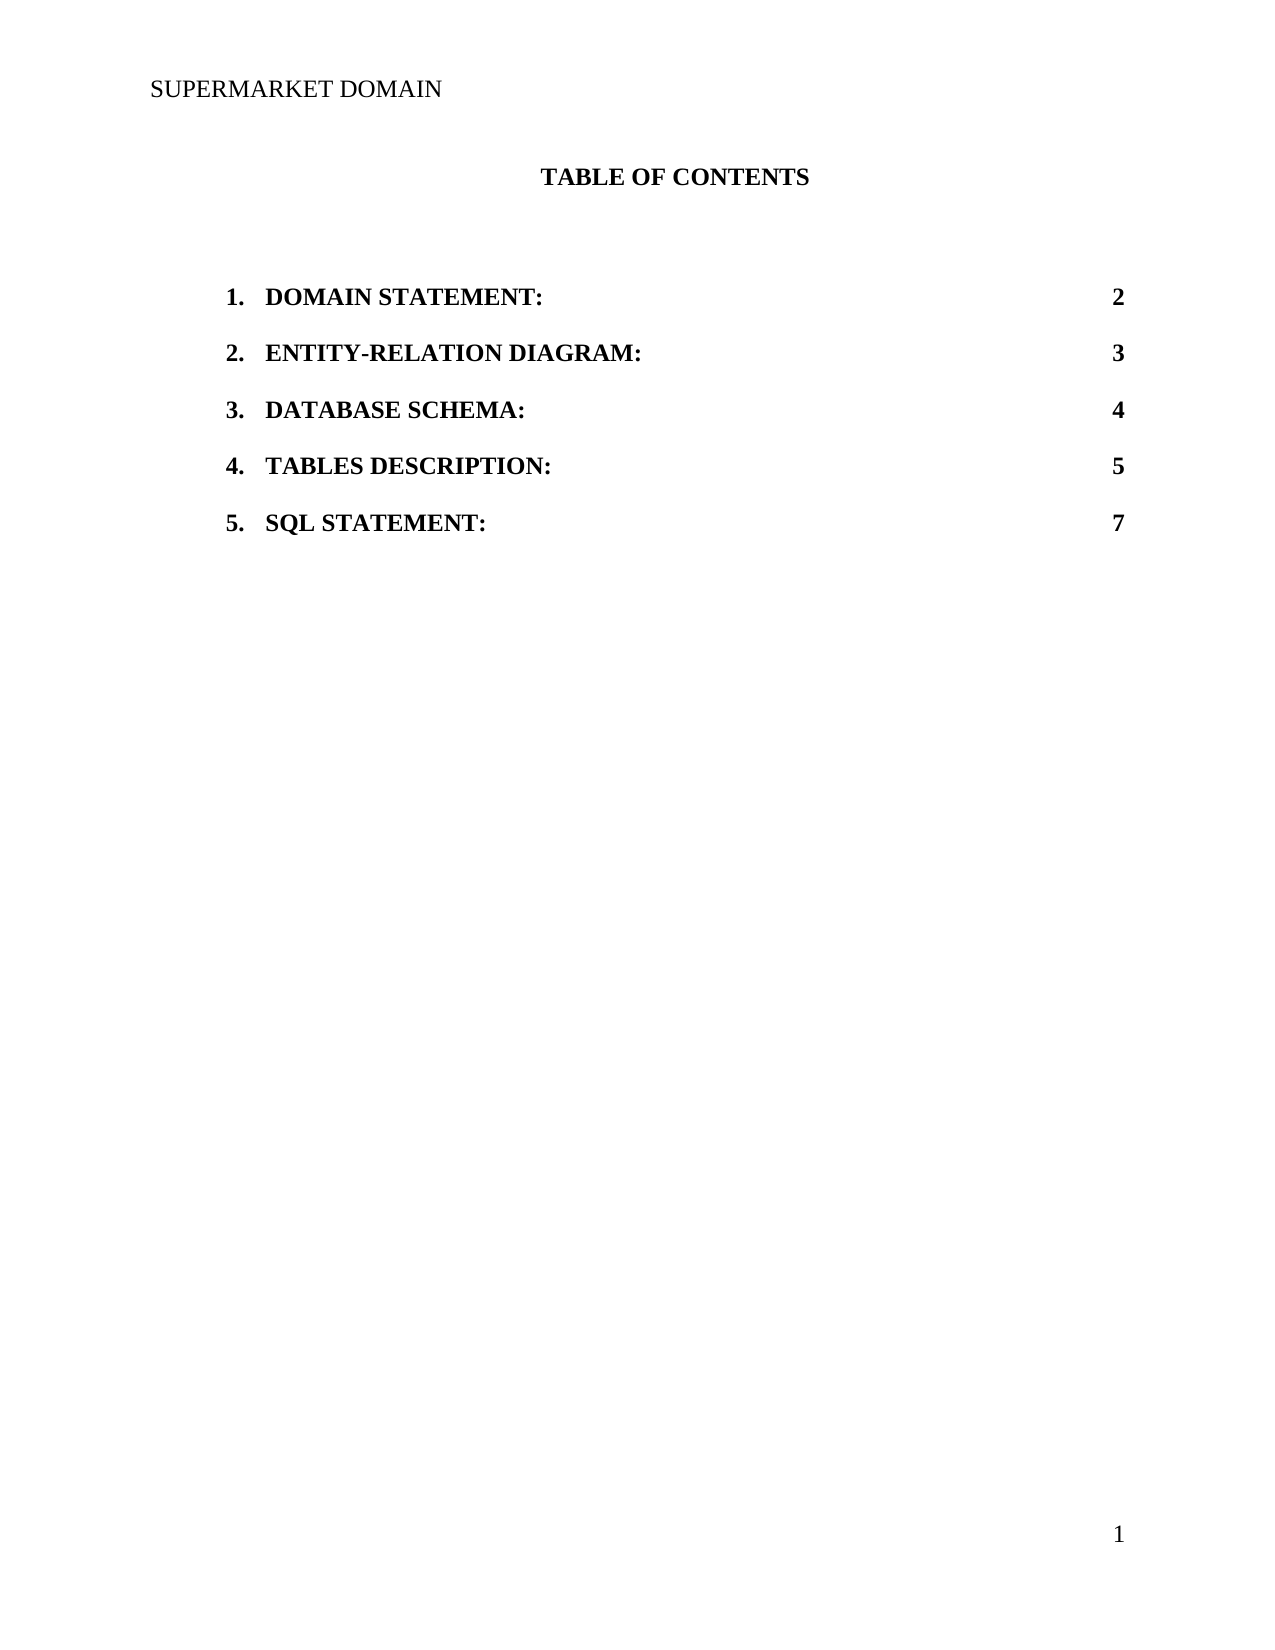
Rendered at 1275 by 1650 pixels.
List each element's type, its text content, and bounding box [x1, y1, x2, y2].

text Table of Contents [150, 162, 1125, 191]
text 2. Entity-Relation Diagram: 3 [150, 338, 1125, 367]
text 5. SQL Statement: 7 [150, 508, 1125, 537]
text 1. Domain Statement: 2 [150, 282, 1125, 311]
text 3. Database Schema: 4 [150, 395, 1125, 424]
text 4. Tables Description: 5 [150, 451, 1125, 480]
